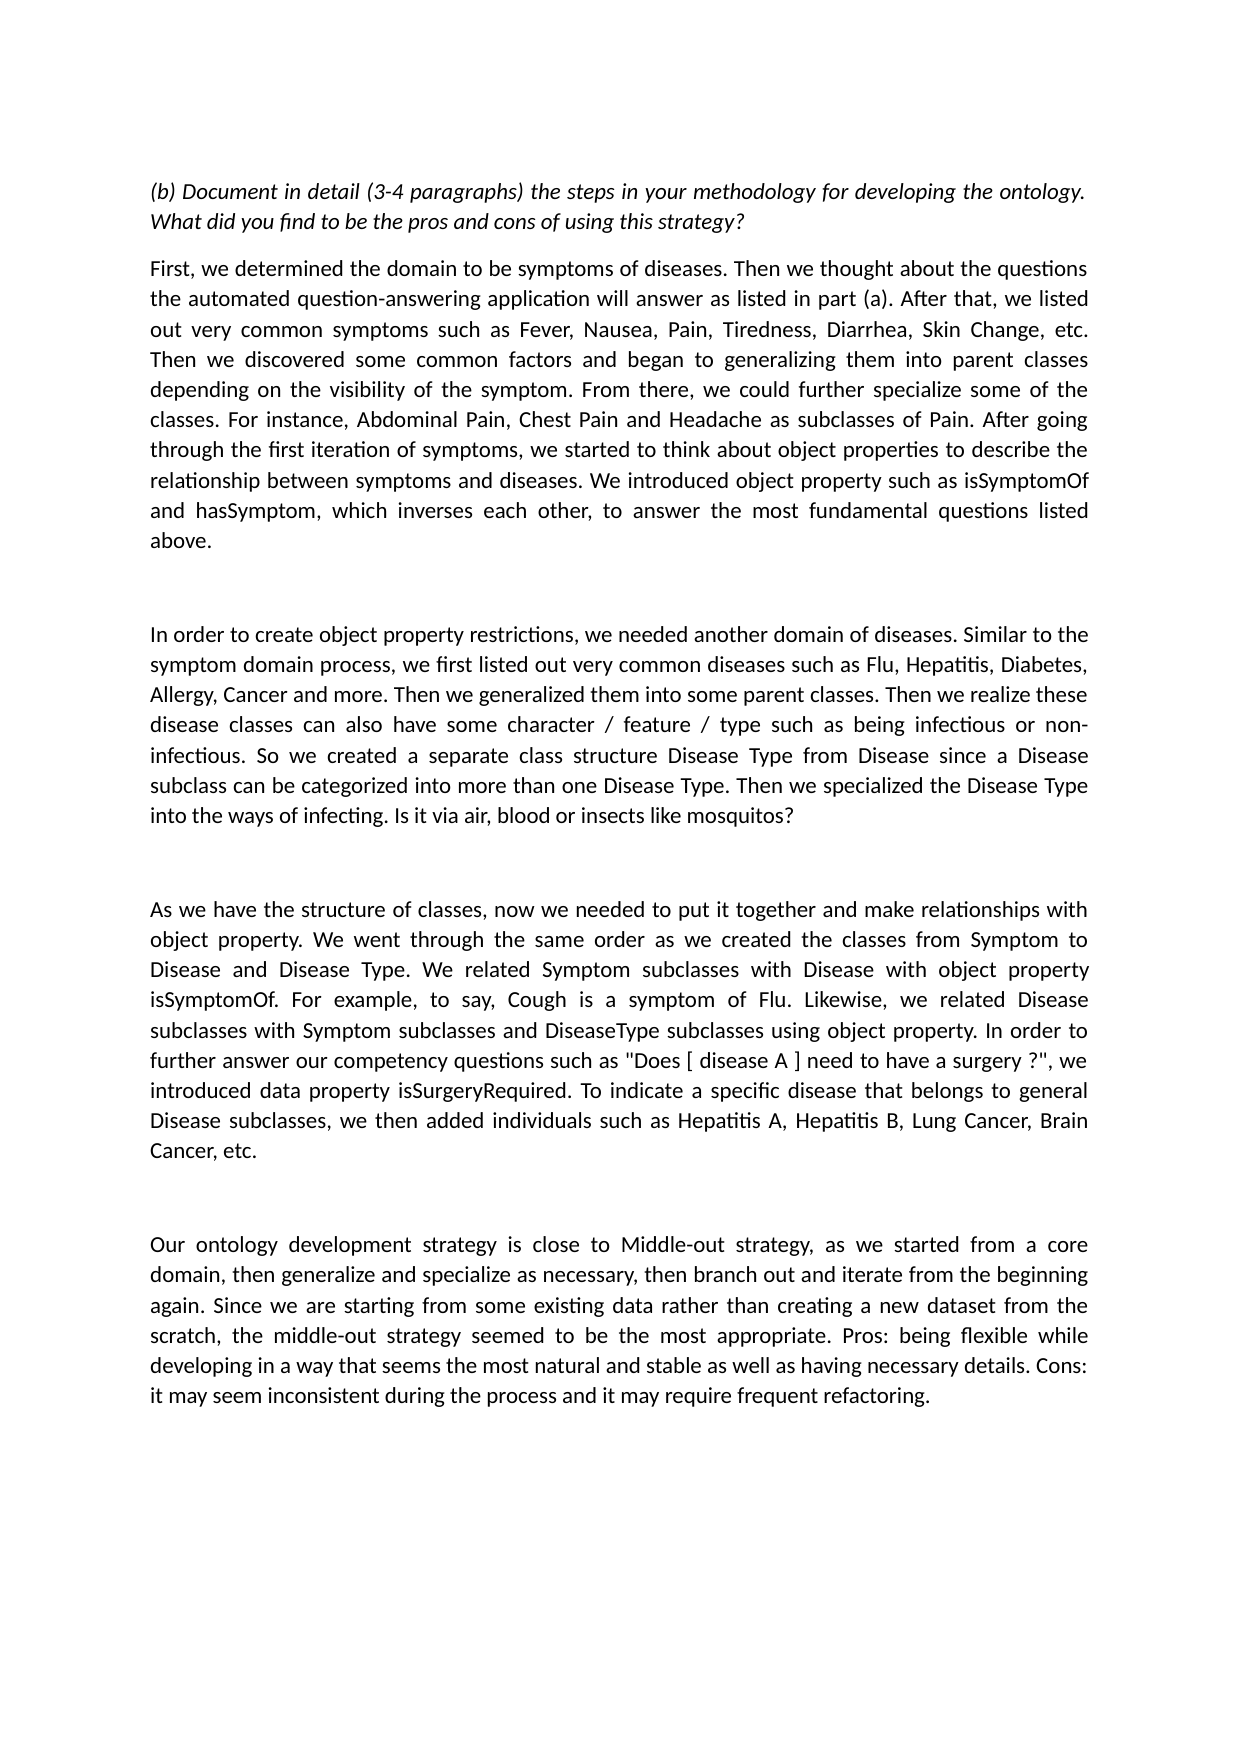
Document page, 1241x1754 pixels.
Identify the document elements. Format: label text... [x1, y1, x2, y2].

text As we have the structure of classes, now we needed to put it together and make relationships with object property. We went through the same order as we created the classes from Symptom to Disease and Disease Type. We related Symptom subclasses with Disease with object property isSymptomOf. For example, to say, Cough is a symptom of Flu. Likewise, we related Disease subclasses with Symptom subclasses and DiseaseType subclasses using object property. In order to further answer our competency questions such as "Does [ disease A ] need to have a surgery ?", we introduced data property isSurgeryRequired. To indicate a specific disease that belongs to general Disease subclasses, we then added individuals such as Hepatitis A, Hepatitis B, Lung Cancer, Brain Cancer, etc. [150, 895, 1090, 1164]
text Our ontology development strategy is close to Middle-out strategy, as we started from a core domain, then generalize and specialize as necessary, then branch out and iterate from the beginning again. Since we are starting from some existing data rather than creating a new dataset from the scratch, the middle-out strategy seemed to be the most appropriate. Pros: being flexible while developing in a way that seems the most natural and stable as well as having necessary details. Cons: it may seem inconsistent during the process and it may require frequent refactoring. [150, 1230, 1090, 1409]
text First, we determined the domain to be symptoms of diseases. Then we thought about the questions the automated question-answering application will answer as listed in part (a). After that, we listed out very common symptoms such as Fever, Nausea, Pain, Tiredness, Diarrhea, Skin Change, etc. Then we discovered some common factors and began to generalizing them into parent classes depending on the visibility of the symptom. From there, we could further specialize some of the classes. For instance, Abdominal Pain, Chest Pain and Headache as subclasses of Pain. After going through the first iteration of symptoms, we started to think about object properties to describe the relationship between symptoms and diseases. We introduced object property such as isSymptomOf and hasSymptom, which inverses each other, to answer the most fundamental questions listed above. [150, 254, 1090, 554]
text (b) Document in detail (3-4 paragraphs) the steps in your methodology for developing the ontology. What did you find to be the pros and cons of using this strategy? [150, 177, 1090, 235]
text In order to create object property restrictions, we needed another domain of diseases. Similar to the symptom domain process, we first listed out very common diseases such as Flu, Hepatitis, Diabetes, Allergy, Cancer and more. Then we generalized them into some parent classes. Then we realize these disease classes can also have some character / feature / type such as being infectious or non-infectious. So we created a separate class structure Disease Type from Disease since a Disease subclass can be categorized into more than one Disease Type. Then we specialized the Disease Type into the ways of infecting. Is it via air, blood or insects like mosquitos? [150, 620, 1090, 829]
